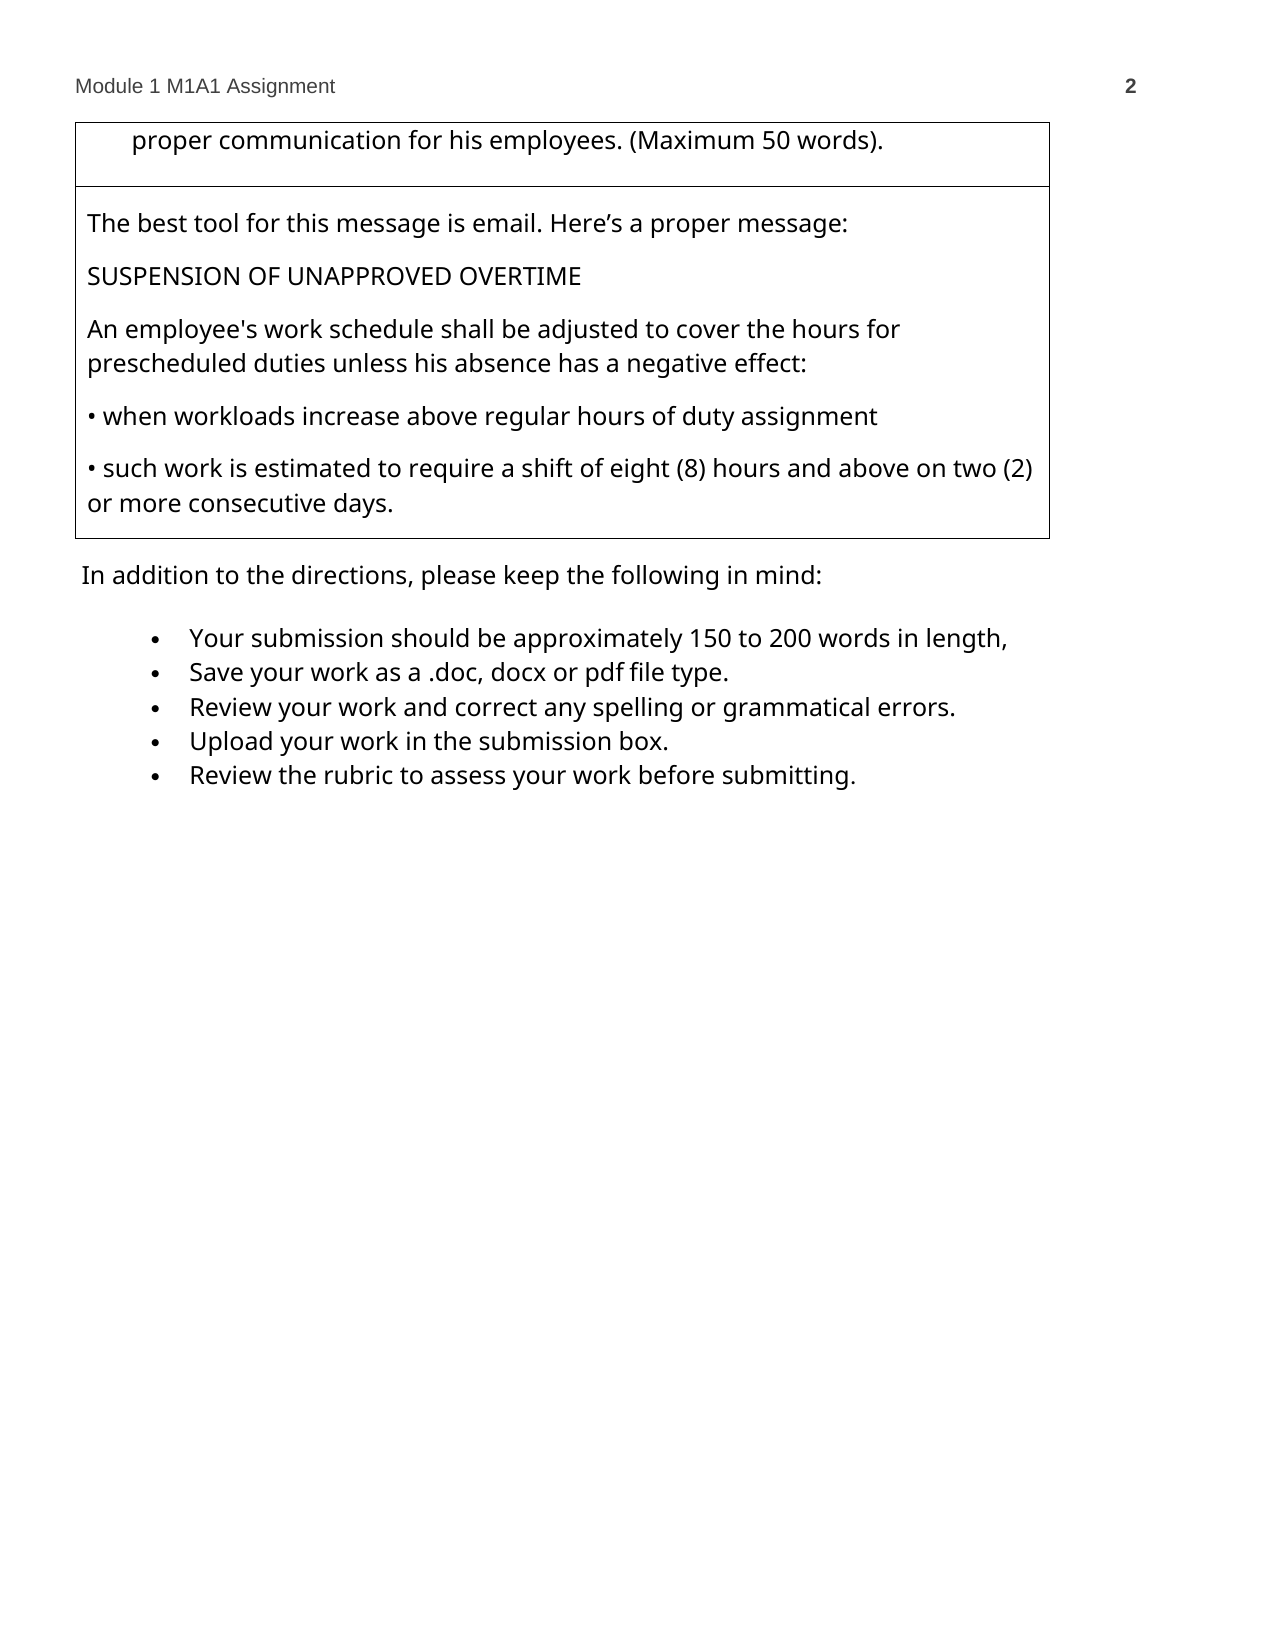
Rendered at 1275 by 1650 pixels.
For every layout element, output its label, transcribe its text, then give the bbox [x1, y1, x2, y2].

list Review your work and correct any spelling or grammatical errors. [152, 689, 1200, 723]
table_cell The best tool for this message is email. Here’s a proper message: SUSPENSION OF UNAPPROVED OVERTIME An employee's work schedule shall be adjusted to cover the hours for prescheduled duties unless his absence has a negative effect: • when workloads increase above regular hours of duty assignment • such work is estimated to require a shift of eight (8) hours and above on two (2) or more consecutive days. [76, 187, 1049, 538]
text In addition to the directions, please keep the following in mind: [75, 558, 1200, 592]
list Save your work as a .doc, docx or pdf file type. [152, 655, 1200, 689]
list Your submission should be approximately 150 to 200 words in length, [152, 621, 1200, 655]
table_cell Select a communication tool that fits better for Steven’s message and write a proper communication for his employees. (Maximum 50 words). [76, 123, 1049, 186]
list Review the rubric to assess your work before submitting. [152, 757, 1200, 791]
list Upload your work in the submission box. [152, 723, 1200, 757]
